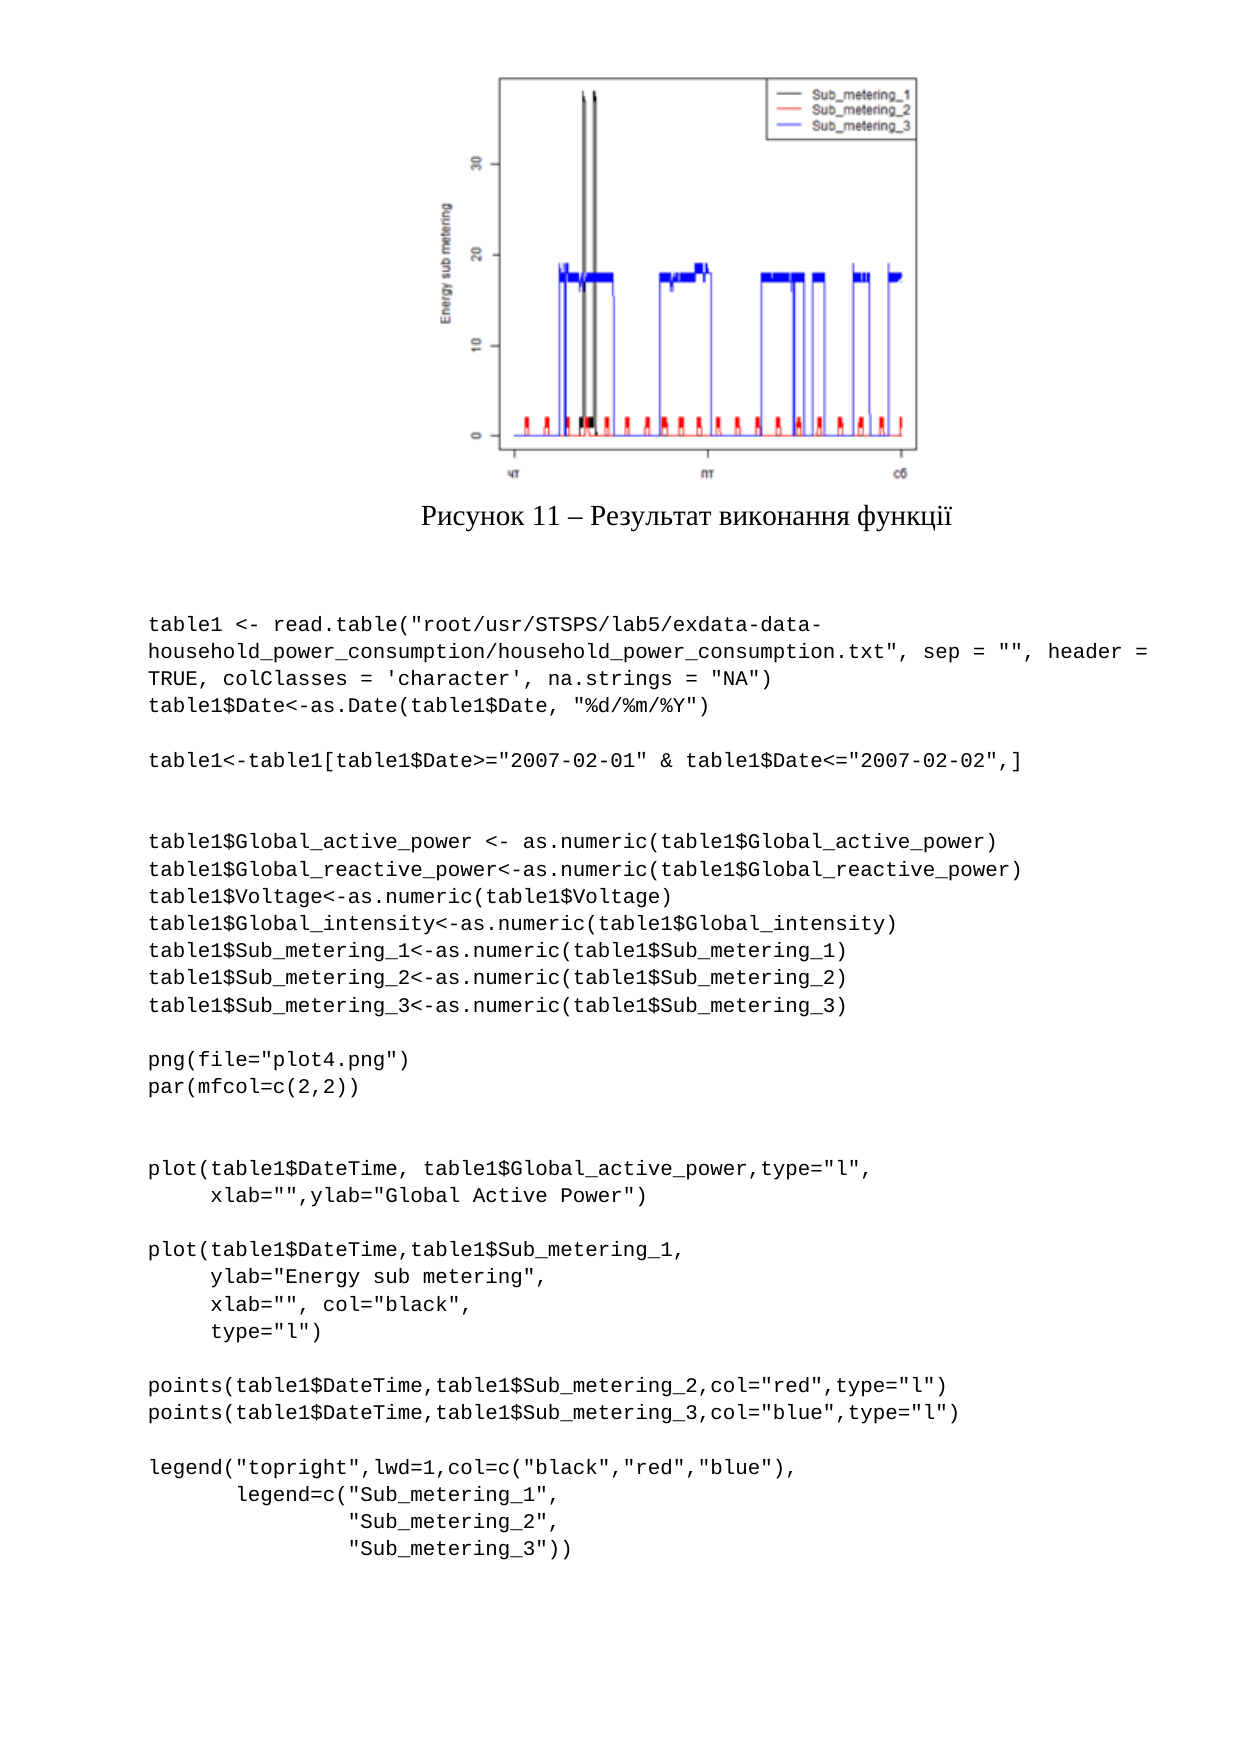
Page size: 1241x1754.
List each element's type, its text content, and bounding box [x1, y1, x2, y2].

text points(table1$DateTime,table1$Sub_metering_2,col="red",type="l") [148, 1375, 1152, 1399]
text "Sub_metering_3")) [148, 1538, 1152, 1562]
text legend=c("Sub_metering_1", [148, 1484, 1152, 1508]
text xlab="",ylab="Global Active Power") [148, 1185, 1152, 1208]
text plot(table1$DateTime,table1$Sub_metering_1, [148, 1239, 1152, 1263]
text table1<-table1[table1$Date>="2007-02-01" & table1$Date<="2007-02-02",] [148, 750, 1152, 773]
text table1$Voltage<-as.numeric(table1$Voltage) [148, 886, 1152, 909]
text Рисунок 11 – Результат виконання функції [148, 498, 1152, 532]
text table1$Global_active_power <- as.numeric(table1$Global_active_power) [148, 831, 1152, 855]
text table1$Sub_metering_3<-as.numeric(table1$Sub_metering_3) [148, 994, 1152, 1018]
text ylab="Energy sub metering", [148, 1266, 1152, 1290]
text png(file="plot4.png") [148, 1049, 1152, 1073]
text xlab="", col="black", [148, 1294, 1152, 1317]
picture [440, 73, 933, 495]
text legend("topright",lwd=1,col=c("black","red","blue"), [148, 1457, 1152, 1480]
text type="l") [148, 1321, 1152, 1344]
text table1 <- read.table("root/usr/STSPS/lab5/exdata-data-household_power_consumption/household_power_consumption.txt", sep = "", header = TRUE, colClasses = 'character', na.strings = "NA") [148, 614, 1152, 692]
text par(mfcol=c(2,2)) [148, 1076, 1152, 1100]
text table1$Global_intensity<-as.numeric(table1$Global_intensity) [148, 913, 1152, 937]
text table1$Date<-as.Date(table1$Date, "%d/%m/%Y") [148, 696, 1152, 719]
text "Sub_metering_2", [148, 1511, 1152, 1535]
text table1$Sub_metering_1<-as.numeric(table1$Sub_metering_1) [148, 940, 1152, 964]
text table1$Sub_metering_2<-as.numeric(table1$Sub_metering_2) [148, 967, 1152, 991]
text points(table1$DateTime,table1$Sub_metering_3,col="blue",type="l") [148, 1402, 1152, 1426]
text plot(table1$DateTime, table1$Global_active_power,type="l", [148, 1158, 1152, 1181]
text table1$Global_reactive_power<-as.numeric(table1$Global_reactive_power) [148, 859, 1152, 882]
